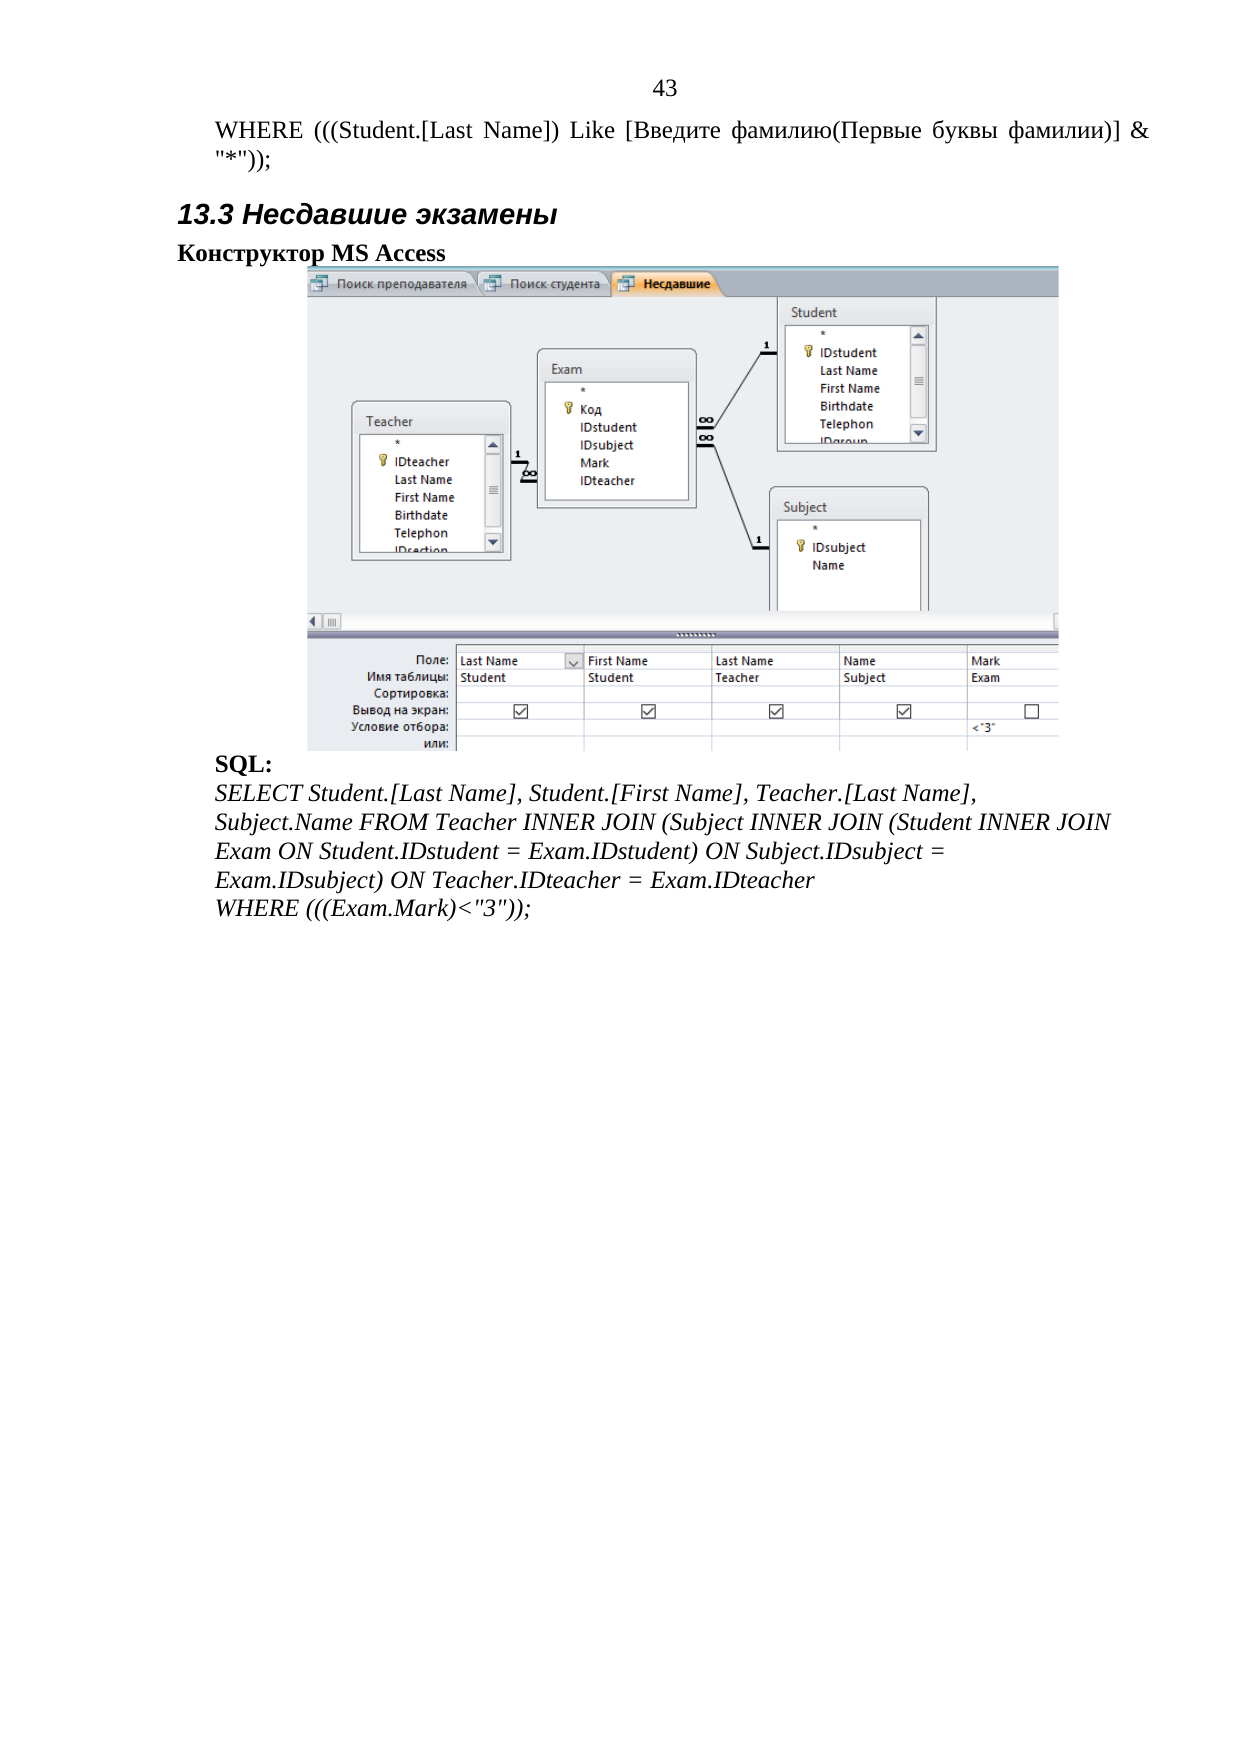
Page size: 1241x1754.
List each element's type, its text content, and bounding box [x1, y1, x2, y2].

subtitle 13.3 Несдавшие экзамены [177, 197, 1230, 231]
text SELECT Student.[Last Name], Student.[First Name], Teacher.[Last Name], Subject.Name FROM Teacher INNER JOIN (Subject INNER JOIN (Student INNER JOIN Exam ON Student.IDstudent = Exam.IDstudent) ON Subject.IDsubject = Exam.IDsubject) ON Teacher.IDteacher = Exam.IDteacher [214, 778, 1123, 893]
picture [307, 266, 1059, 751]
text WHERE (((Student.[Last Name]) Like [Введите фамилию(Первые буквы фамилии)] & "*")); [214, 115, 1203, 173]
text WHERE (((Exam.Mark)<"3")); [214, 893, 1230, 922]
text SQL: [214, 750, 1230, 778]
subtitle Конструктор MS Access [177, 238, 1230, 266]
